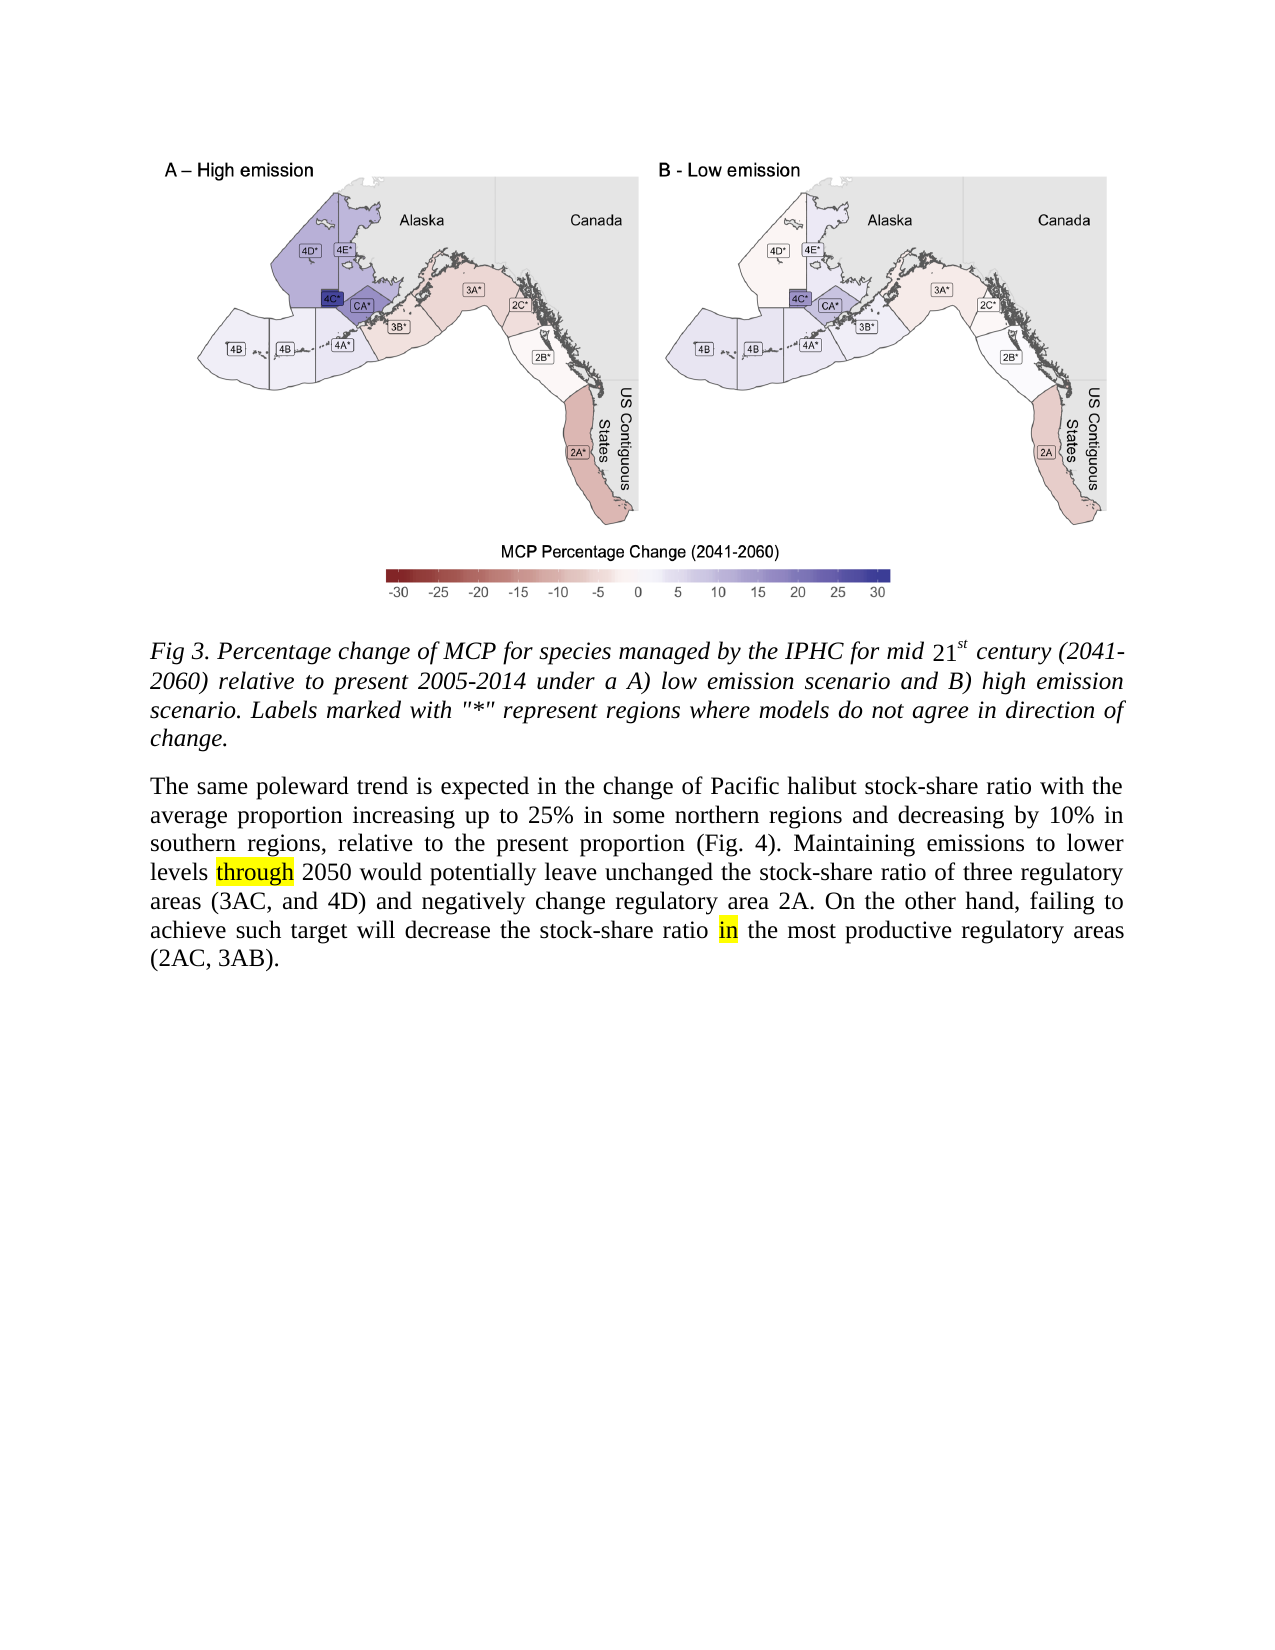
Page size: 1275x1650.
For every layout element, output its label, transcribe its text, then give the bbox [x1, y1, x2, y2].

picture [150, 150, 1130, 614]
text Fig 3. Percentage change of MCP for species managed by the IPHC for mid century (2041-2060) relative to present 2005-2014 under a A) low emission scenario and B) high emission scenario. Labels marked with "*" represent regions where models do not agree in direction of change. [150, 635, 1125, 752]
text The same poleward trend is expected in the change of Pacific halibut stock-share ratio with the average proportion increasing up to 25% in some northern regions and decreasing by 10% in southern regions, relative to the present proportion (Fig. 4). Maintaining emissions to lower levels through 2050 would potentially leave unchanged the stock-share ratio of three regulatory areas (3AC, and 4D) and negatively change regulatory area 2A. On the other hand, failing to achieve such target will decrease the stock-share ratio in the most productive regulatory areas (2AC, 3AB). [150, 771, 1125, 972]
